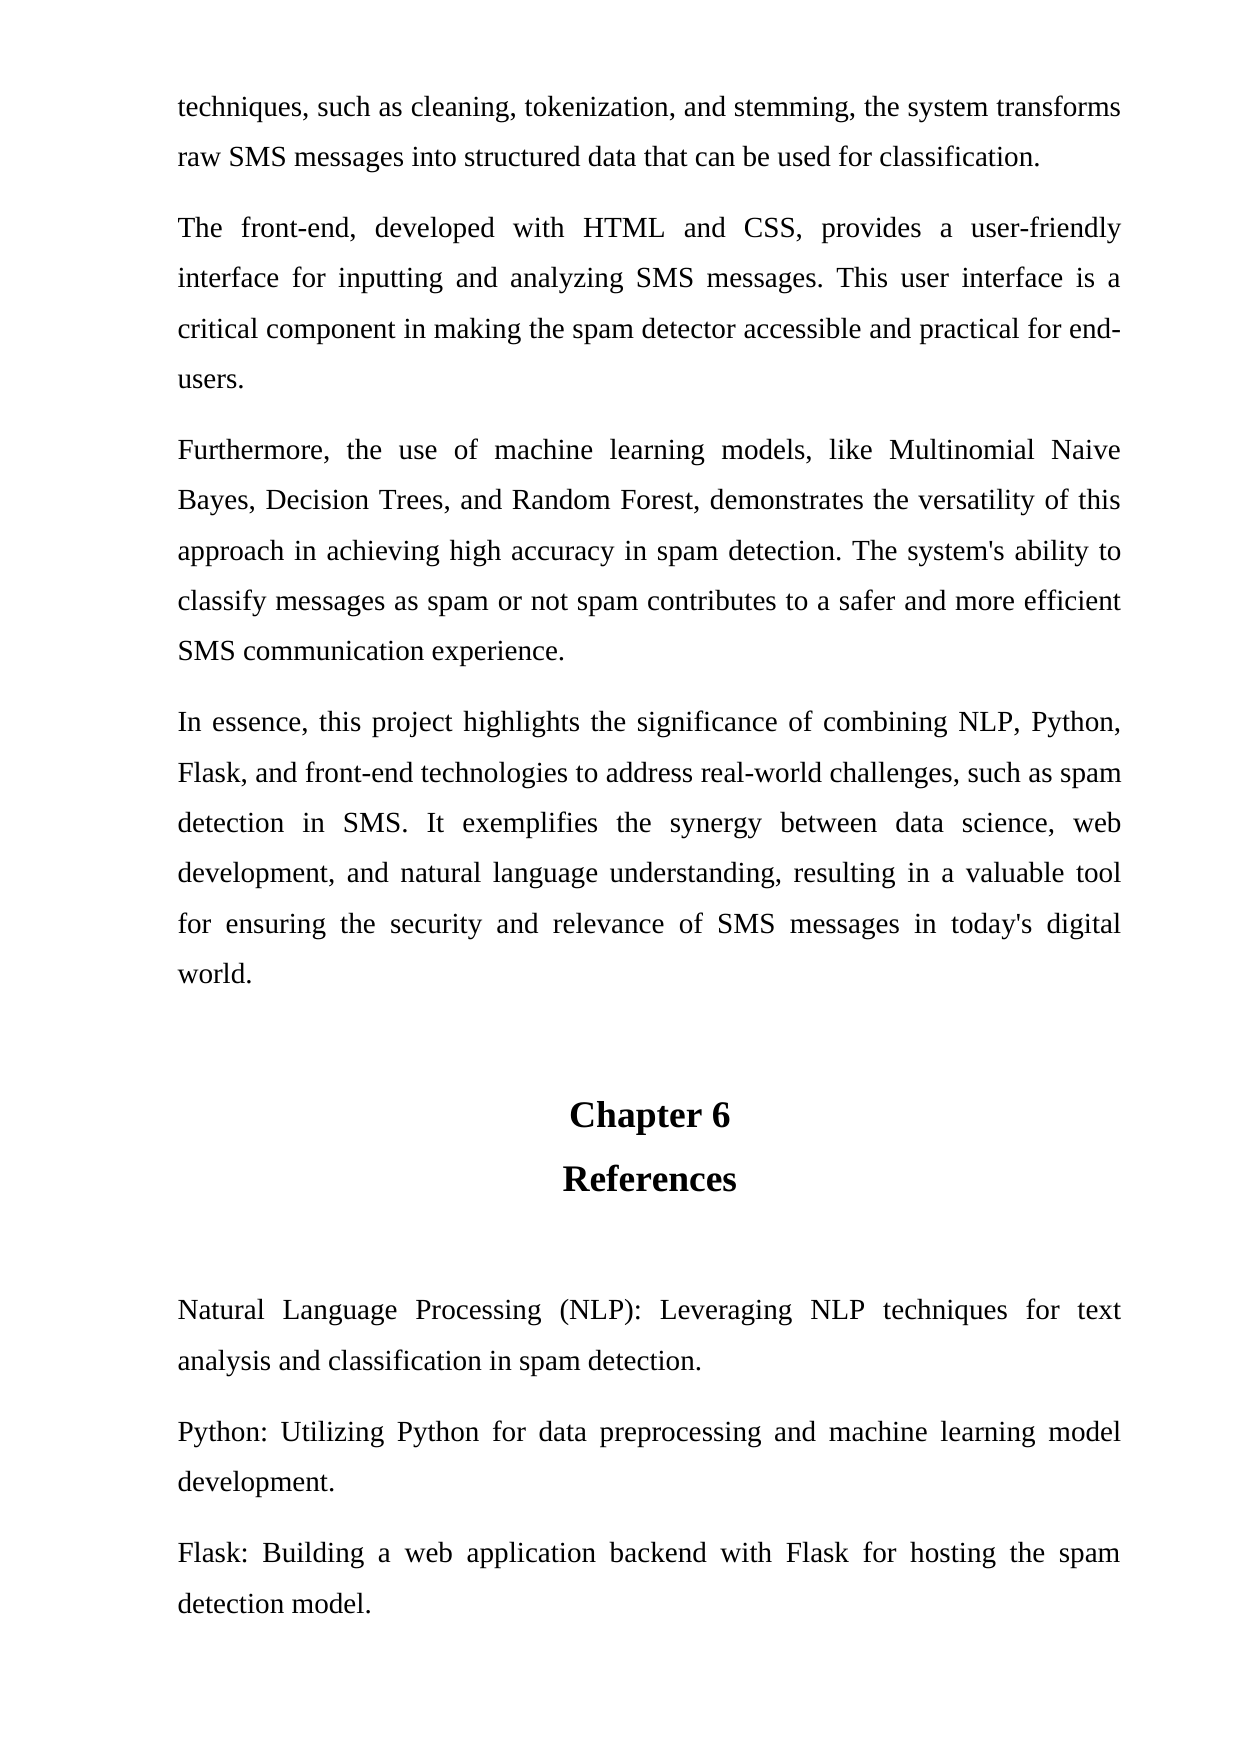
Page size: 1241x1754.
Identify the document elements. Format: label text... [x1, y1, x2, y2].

text In essence, this project highlights the significance of combining NLP, Python, Flask, and front-end technologies to address real-world challenges, such as spam detection in SMS. It exemplifies the synergy between data science, web development, and natural language understanding, resulting in a valuable tool for ensuring the security and relevance of SMS messages in today's digital world. [177, 704, 1122, 990]
text Natural Language Processing (NLP): Leveraging NLP techniques for text analysis and classification in spam detection. [177, 1292, 1122, 1376]
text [177, 89, 1122, 172]
text References [177, 1157, 1122, 1200]
text Chapter 6 [177, 1092, 1122, 1135]
text Flask: Building a web application backend with Flask for hosting the spam detection model. [177, 1535, 1122, 1619]
text Python: Utilizing Python for data preprocessing and machine learning model development. [177, 1414, 1122, 1498]
text The front-end, developed with HTML and CSS, provides a user-friendly interface for inputting and analyzing SMS messages. This user interface is a critical component in making the spam detector accessible and practical for end-users. [177, 210, 1122, 394]
text Furthermore, the use of machine learning models, like Multinomial Naive Bayes, Decision Trees, and Random Forest, demonstrates the versatility of this approach in achieving high accuracy in spam detection. The system's ability to classify messages as spam or not spam contributes to a safer and more efficient SMS communication experience. [177, 432, 1122, 667]
